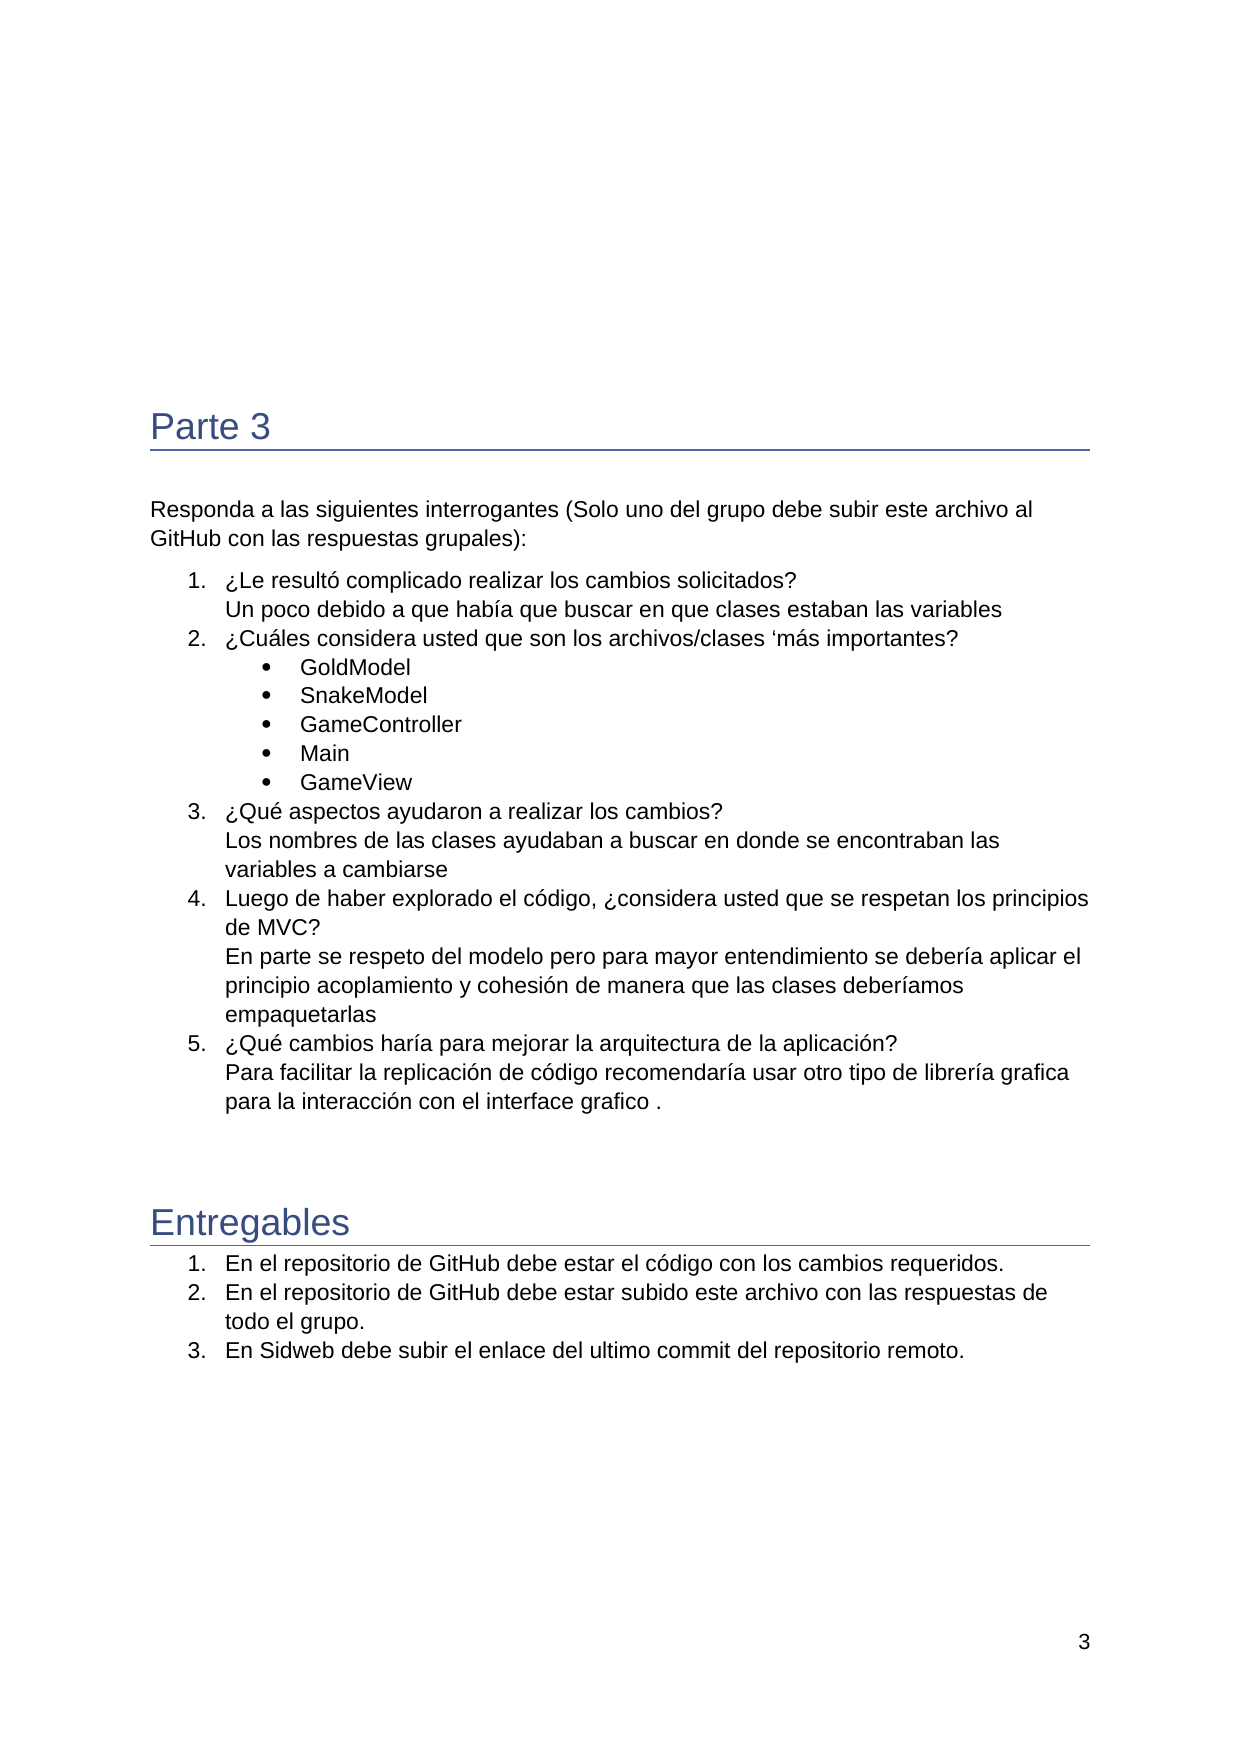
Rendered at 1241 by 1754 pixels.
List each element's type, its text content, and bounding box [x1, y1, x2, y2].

list GameController [262, 711, 1090, 738]
list Main [262, 740, 1090, 767]
list Un poco debido a que había que buscar en que clases estaban las variables [225, 596, 1090, 622]
list En parte se respeto del modelo pero para mayor entendimiento se debería aplicar el principio acoplamiento y cohesión de manera que las clases deberíamos empaquetarlas [225, 943, 1090, 1027]
list En el repositorio de GitHub debe estar subido este archivo con las respuestas de todo el grupo. [187, 1279, 1090, 1335]
subtitle Entregables [150, 1200, 1090, 1245]
list En el repositorio de GitHub debe estar el código con los cambios requeridos. [187, 1250, 1090, 1277]
list GoldModel [262, 653, 1090, 680]
list Luego de haber explorado el código, ¿considera usted que se respetan los principios de MVC? [187, 885, 1090, 941]
list Para facilitar la replicación de código recomendaría usar otro tipo de librería grafica para la interacción con el interface grafico . [225, 1059, 1090, 1114]
list En Sidweb debe subir el enlace del ultimo commit del repositorio remoto. [187, 1337, 1090, 1364]
list GameView [262, 769, 1090, 796]
text Responda a las siguientes interrogantes (Solo uno del grupo debe subir este archivo al GitHub con las respuestas grupales): [150, 496, 1090, 552]
list ¿Le resultó complicado realizar los cambios solicitados? [187, 567, 1090, 593]
subtitle Parte 3 [150, 404, 1090, 449]
list ¿Qué aspectos ayudaron a realizar los cambios? [187, 798, 1090, 825]
list ¿Qué cambios haría para mejorar la arquitectura de la aplicación? [187, 1030, 1090, 1056]
list ¿Cuáles considera usted que son los archivos/clases ‘más importantes? [187, 624, 1090, 651]
list SnakeModel [262, 682, 1090, 709]
list Los nombres de las clases ayudaban a buscar en donde se encontraban las variables a cambiarse [225, 827, 1090, 883]
